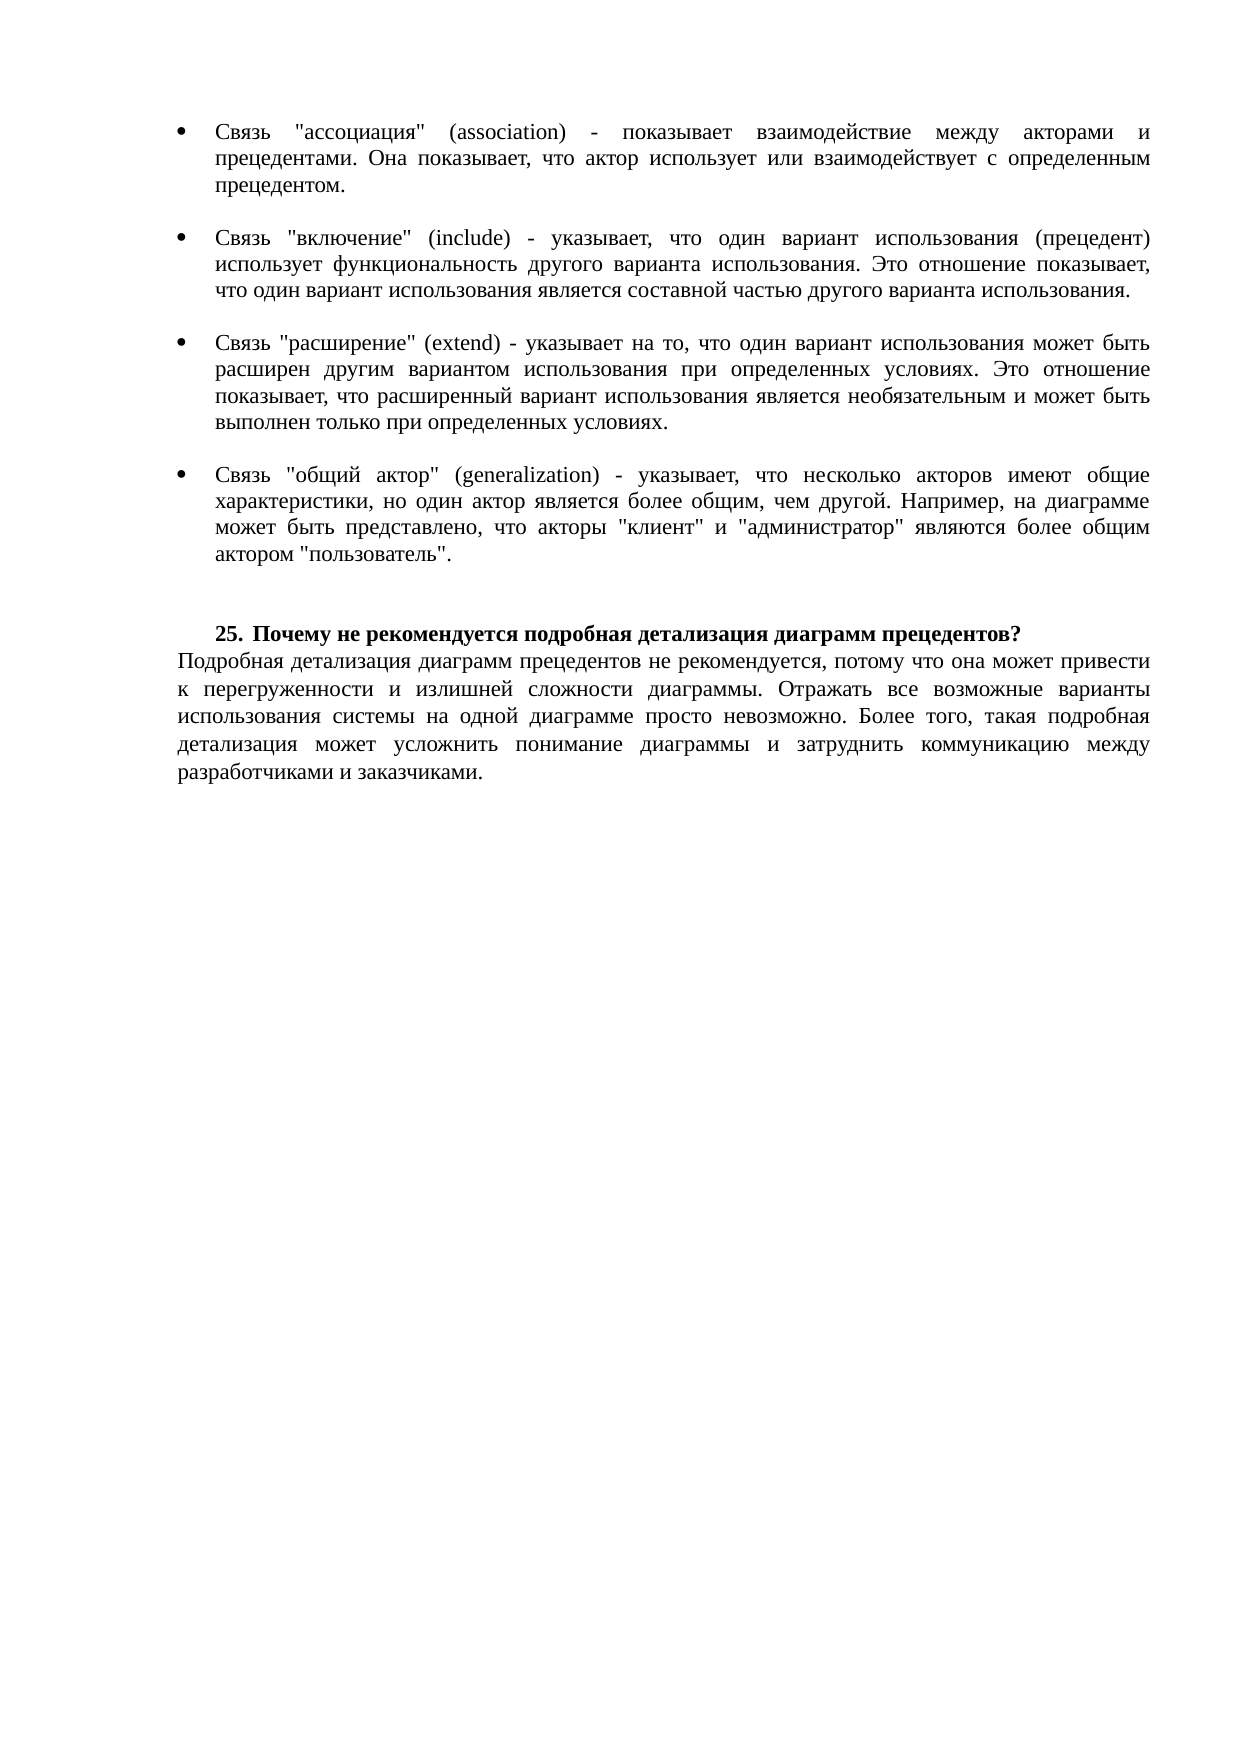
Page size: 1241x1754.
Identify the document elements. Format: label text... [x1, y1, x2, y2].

text Подробная детализация диаграмм прецедентов не рекомендуется, потому что она может привести к перегруженности и излишней сложности диаграммы. Отражать все возможные варианты использования системы на одной диаграмме просто невозможно. Более того, такая подробная детализация может усложнить понимание диаграммы и затруднить коммуникацию между разработчиками и заказчиками. [177, 647, 1152, 785]
list Почему не рекомендуется подробная детализация диаграмм прецедентов? [215, 620, 1152, 647]
list Связь "расширение" (extend) - указывает на то, что один вариант использования может быть расширен другим вариантом использования при определенных условиях. Это отношение показывает, что расширенный вариант использования является необязательным и может быть выполнен только при определенных условиях. [177, 329, 1152, 434]
list Связь "общий актор" (generalization) - указывает, что несколько акторов имеют общие характеристики, но один актор является более общим, чем другой. Например, на диаграмме может быть представлено, что акторы "клиент" и "администратор" являются более общим актором "пользователь". [177, 461, 1152, 566]
list Связь "включение" (include) - указывает, что один вариант использования (прецедент) использует функциональность другого варианта использования. Это отношение показывает, что один вариант использования является составной частью другого варианта использования. [177, 223, 1152, 303]
list Связь "ассоциация" (association) - показывает взаимодействие между акторами и прецедентами. Она показывает, что актор использует или взаимодействует с определенным прецедентом. [177, 118, 1152, 197]
